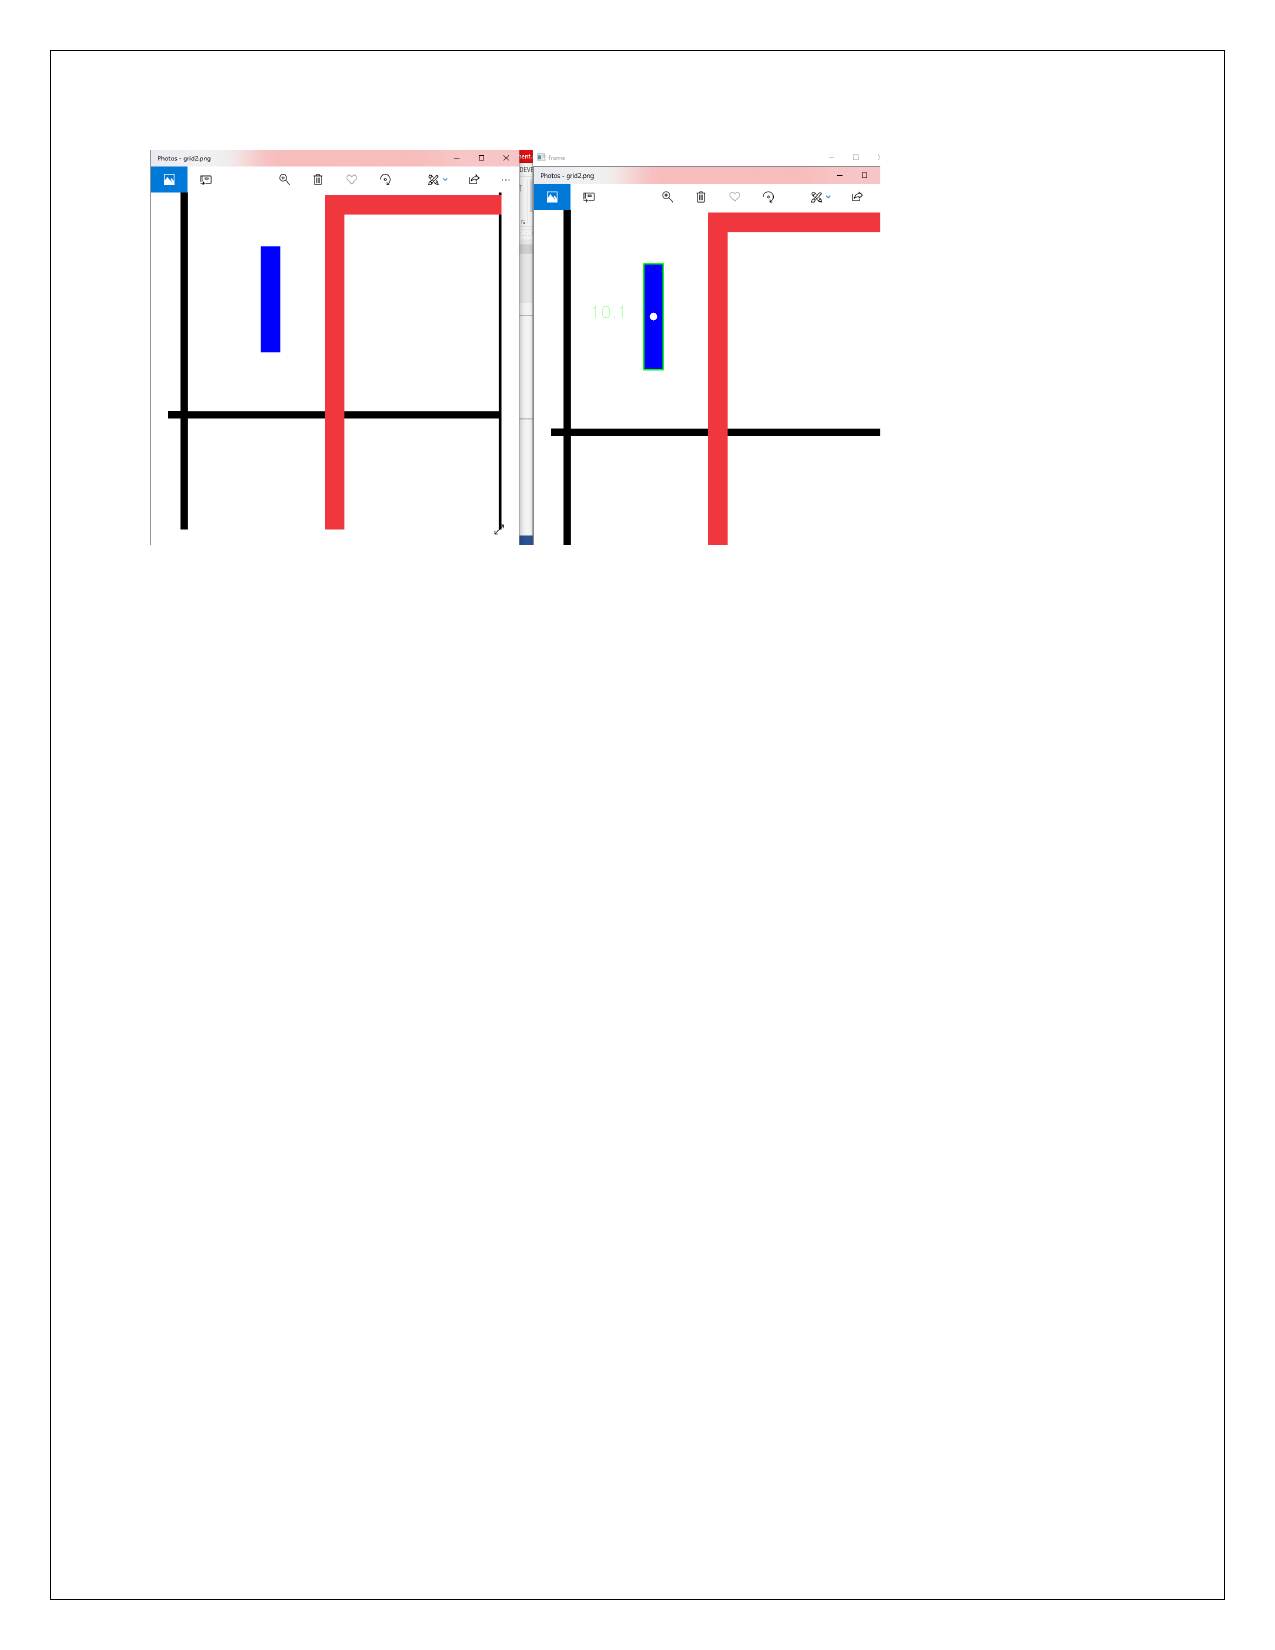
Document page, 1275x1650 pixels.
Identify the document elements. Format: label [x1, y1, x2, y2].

picture [150, 150, 880, 545]
